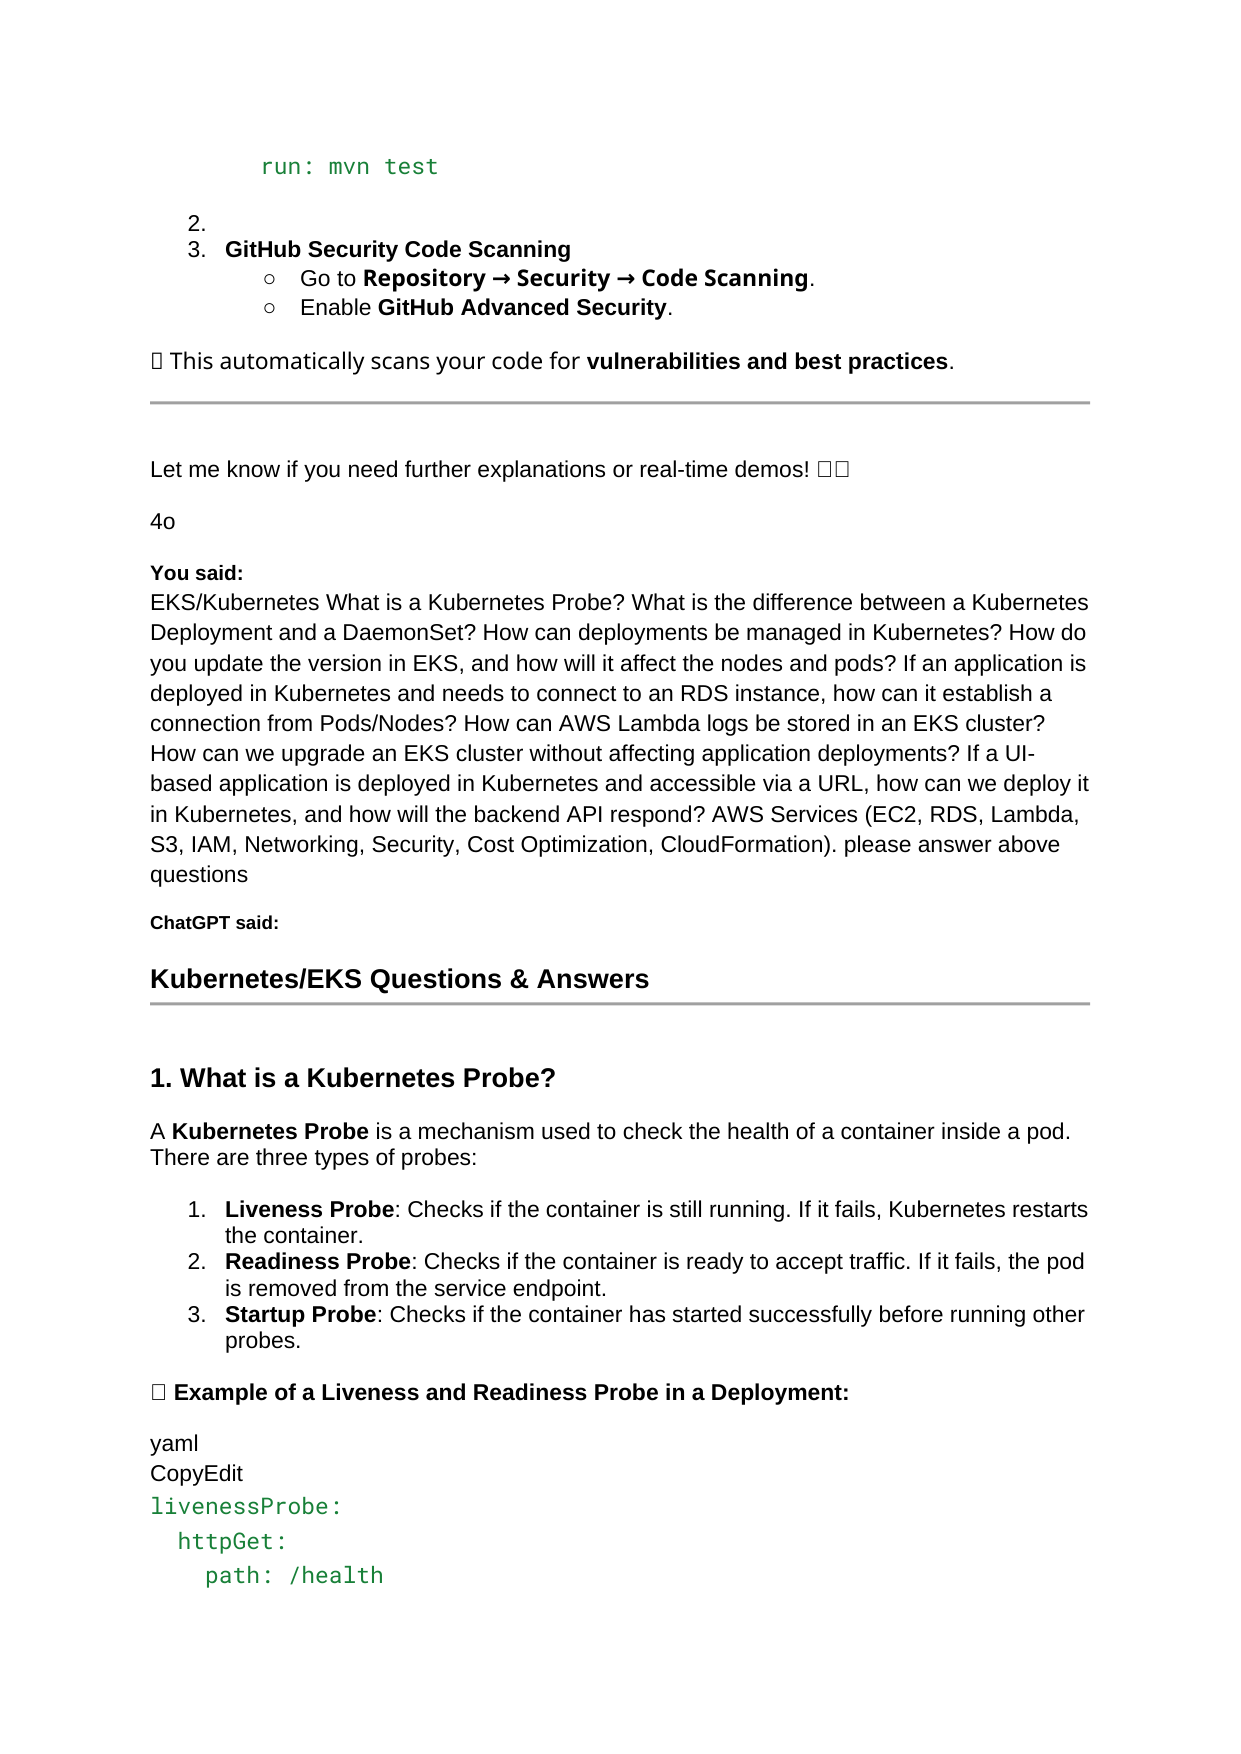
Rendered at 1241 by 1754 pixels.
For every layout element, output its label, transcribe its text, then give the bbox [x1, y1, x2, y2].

text ✅ This automatically scans your code for vulnerabilities and best practices. [150, 345, 1090, 376]
text EKS/Kubernetes What is a Kubernetes Probe? What is the difference between a Kubernetes Deployment and a DaemonSet? How can deployments be managed in Kubernetes? How do you update the version in EKS, and how will it affect the nodes and pods? If an application is deployed in Kubernetes and needs to connect to an RDS instance, how can it establish a connection from Pods/Nodes? How can AWS Lambda logs be stored in an EKS cluster? How can we upgrade an EKS cluster without affecting application deployments? If a UI-based application is deployed in Kubernetes and accessible via a URL, how can we deploy it in Kubernetes, and how will the backend API respond? AWS Services (EC2, RDS, Lambda, S3, IAM, Networking, Security, Cost Optimization, CloudFormation). please answer above questions [150, 589, 1090, 887]
text path: /health [150, 1560, 1090, 1590]
list Readiness Probe: Checks if the container is ready to accept traffic. If it fails, the pod is removed from the service endpoint. [187, 1248, 1090, 1301]
text A Kubernetes Probe is a mechanism used to check the health of a container inside a pod. There are three types of probes: [150, 1118, 1090, 1171]
text run: mvn test [150, 150, 1090, 180]
text livenessProbe: [150, 1491, 1090, 1521]
text 4o [150, 508, 1090, 534]
subtitle Kubernetes/EKS Questions & Answers [150, 963, 1090, 994]
subtitle You said: [150, 561, 1090, 585]
list Enable GitHub Advanced Security. [262, 294, 1090, 320]
list GitHub Security Code Scanning [187, 236, 1090, 262]
text Let me know if you need further explanations or real-time demos! 🚀🔥 [150, 456, 1090, 483]
text httpGet: [150, 1525, 1090, 1555]
text yaml [150, 1430, 1090, 1456]
text 🔹 Example of a Liveness and Readiness Probe in a Deployment: [150, 1379, 1090, 1405]
subtitle ChatGPT said: [150, 912, 1090, 933]
list Liveness Probe: Checks if the container is still running. If it fails, Kubernetes restarts the container. [187, 1196, 1090, 1248]
list Startup Probe: Checks if the container has started successfully before running other probes. [187, 1301, 1090, 1354]
list Go to Repository → Security → Code Scanning. [262, 262, 1090, 294]
text CopyEdit [150, 1460, 1090, 1487]
subtitle 1. What is a Kubernetes Probe? [150, 1062, 1090, 1093]
